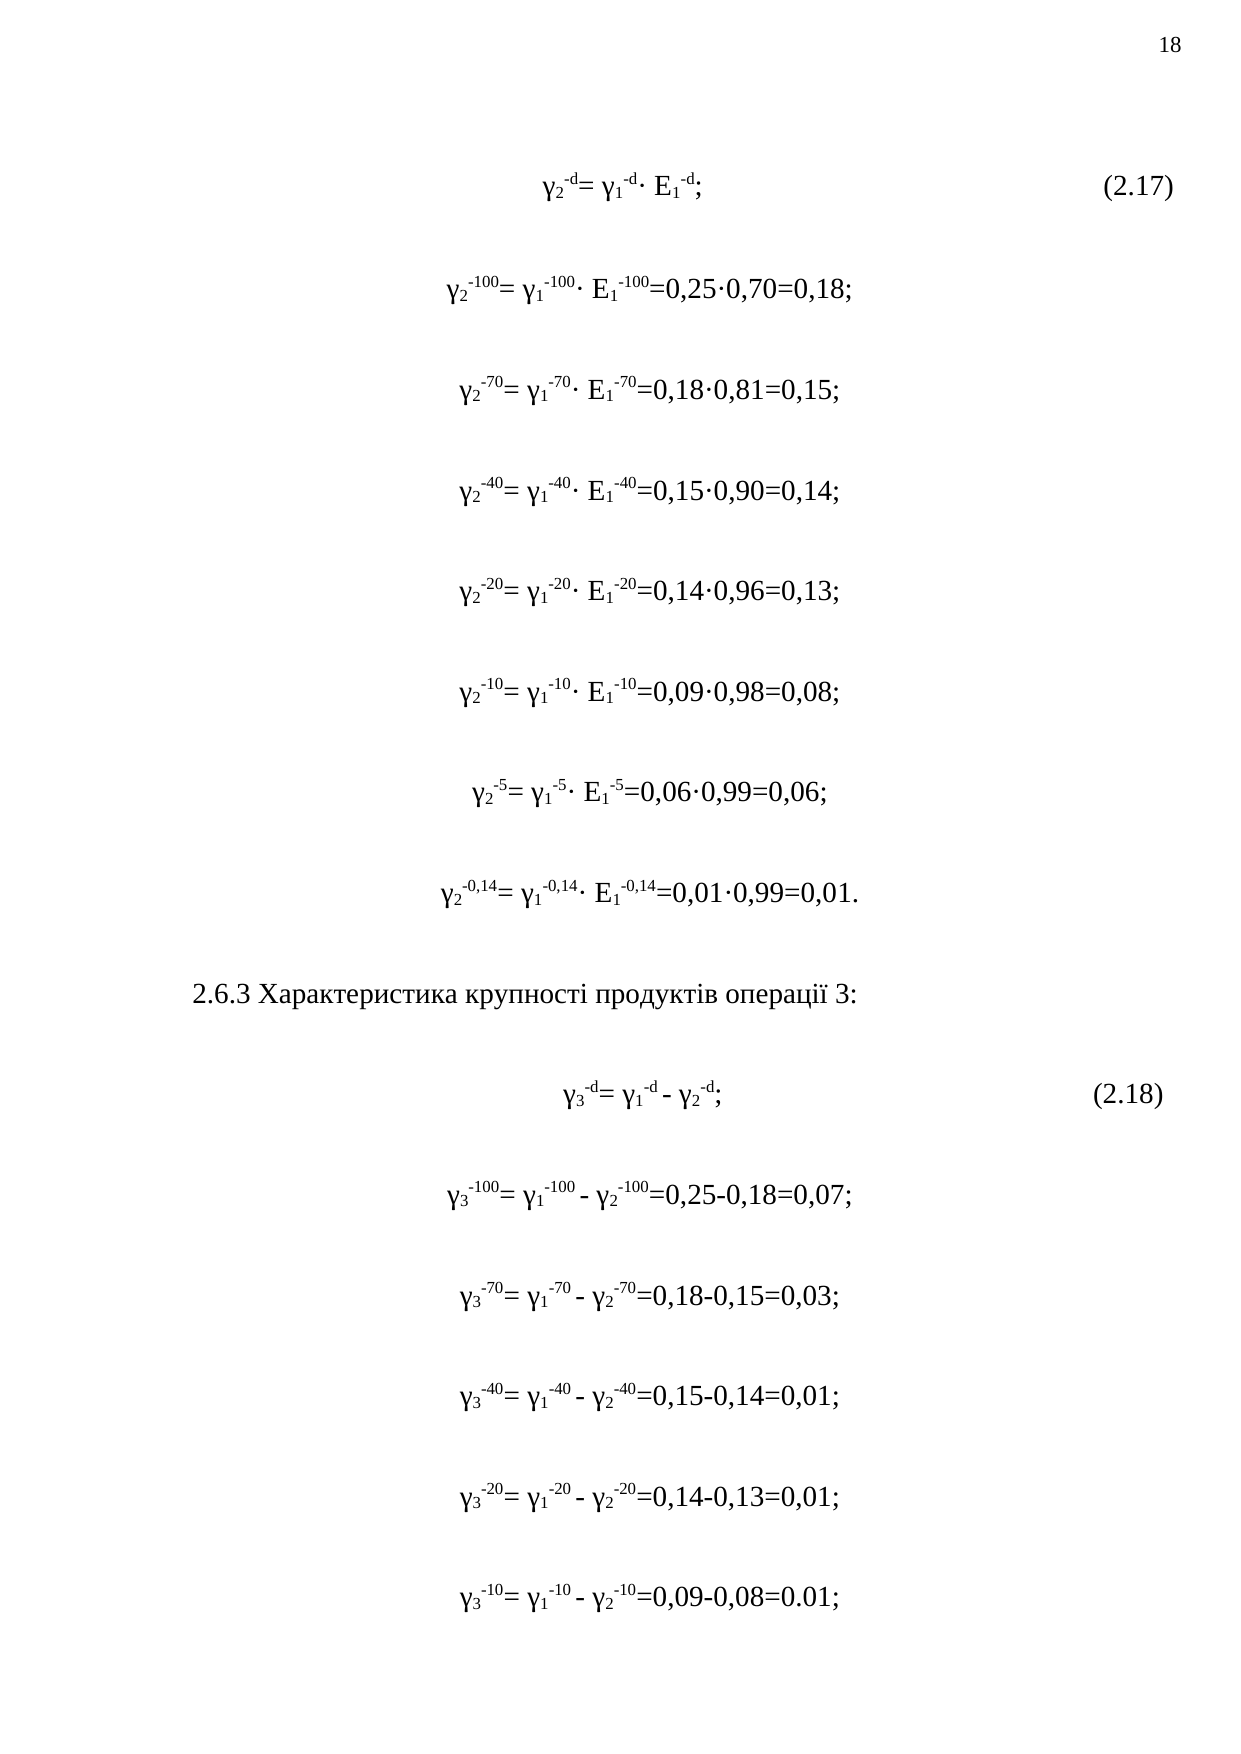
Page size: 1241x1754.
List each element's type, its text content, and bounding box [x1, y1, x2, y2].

text γ3-100= γ1-100 - γ2-100=0,25-0,18=0,07; [118, 1177, 1181, 1211]
text γ3-70= γ1-70 - γ2-70=0,18-0,15=0,03; [118, 1278, 1181, 1311]
text γ3-20= γ1-20 - γ2-20=0,14-0,13=0,01; [118, 1479, 1181, 1512]
text γ2-0,14= γ1-0,14· Е1-0,14=0,01·0,99=0,01. [118, 875, 1181, 909]
text 2.6.3 Характеристика крупності продуктів операції 3: [118, 976, 1181, 1009]
text γ3-10= γ1-10 - γ2-10=0,09-0,08=0.01; [118, 1579, 1181, 1613]
text γ2-20= γ1-20· Е1-20=0,14·0,96=0,13; [118, 573, 1181, 607]
text γ2-100= γ1-100· Е1-100=0,25·0,70=0,18; [118, 271, 1181, 305]
text γ2-d= γ1-d· Е1-d; (2.17) [118, 168, 1181, 202]
text γ2-10= γ1-10· Е1-10=0,09·0,98=0,08; [118, 674, 1181, 707]
text γ3-d= γ1-d - γ2-d; (2.18) [118, 1076, 1181, 1110]
text γ2-70= γ1-70· Е1-70=0,18·0,81=0,15; [118, 372, 1181, 406]
text γ3-40= γ1-40 - γ2-40=0,15-0,14=0,01; [118, 1378, 1181, 1412]
text γ2-40= γ1-40· Е1-40=0,15·0,90=0,14; [118, 473, 1181, 506]
text γ2-5= γ1-5· Е1-5=0,06·0,99=0,06; [118, 774, 1181, 808]
